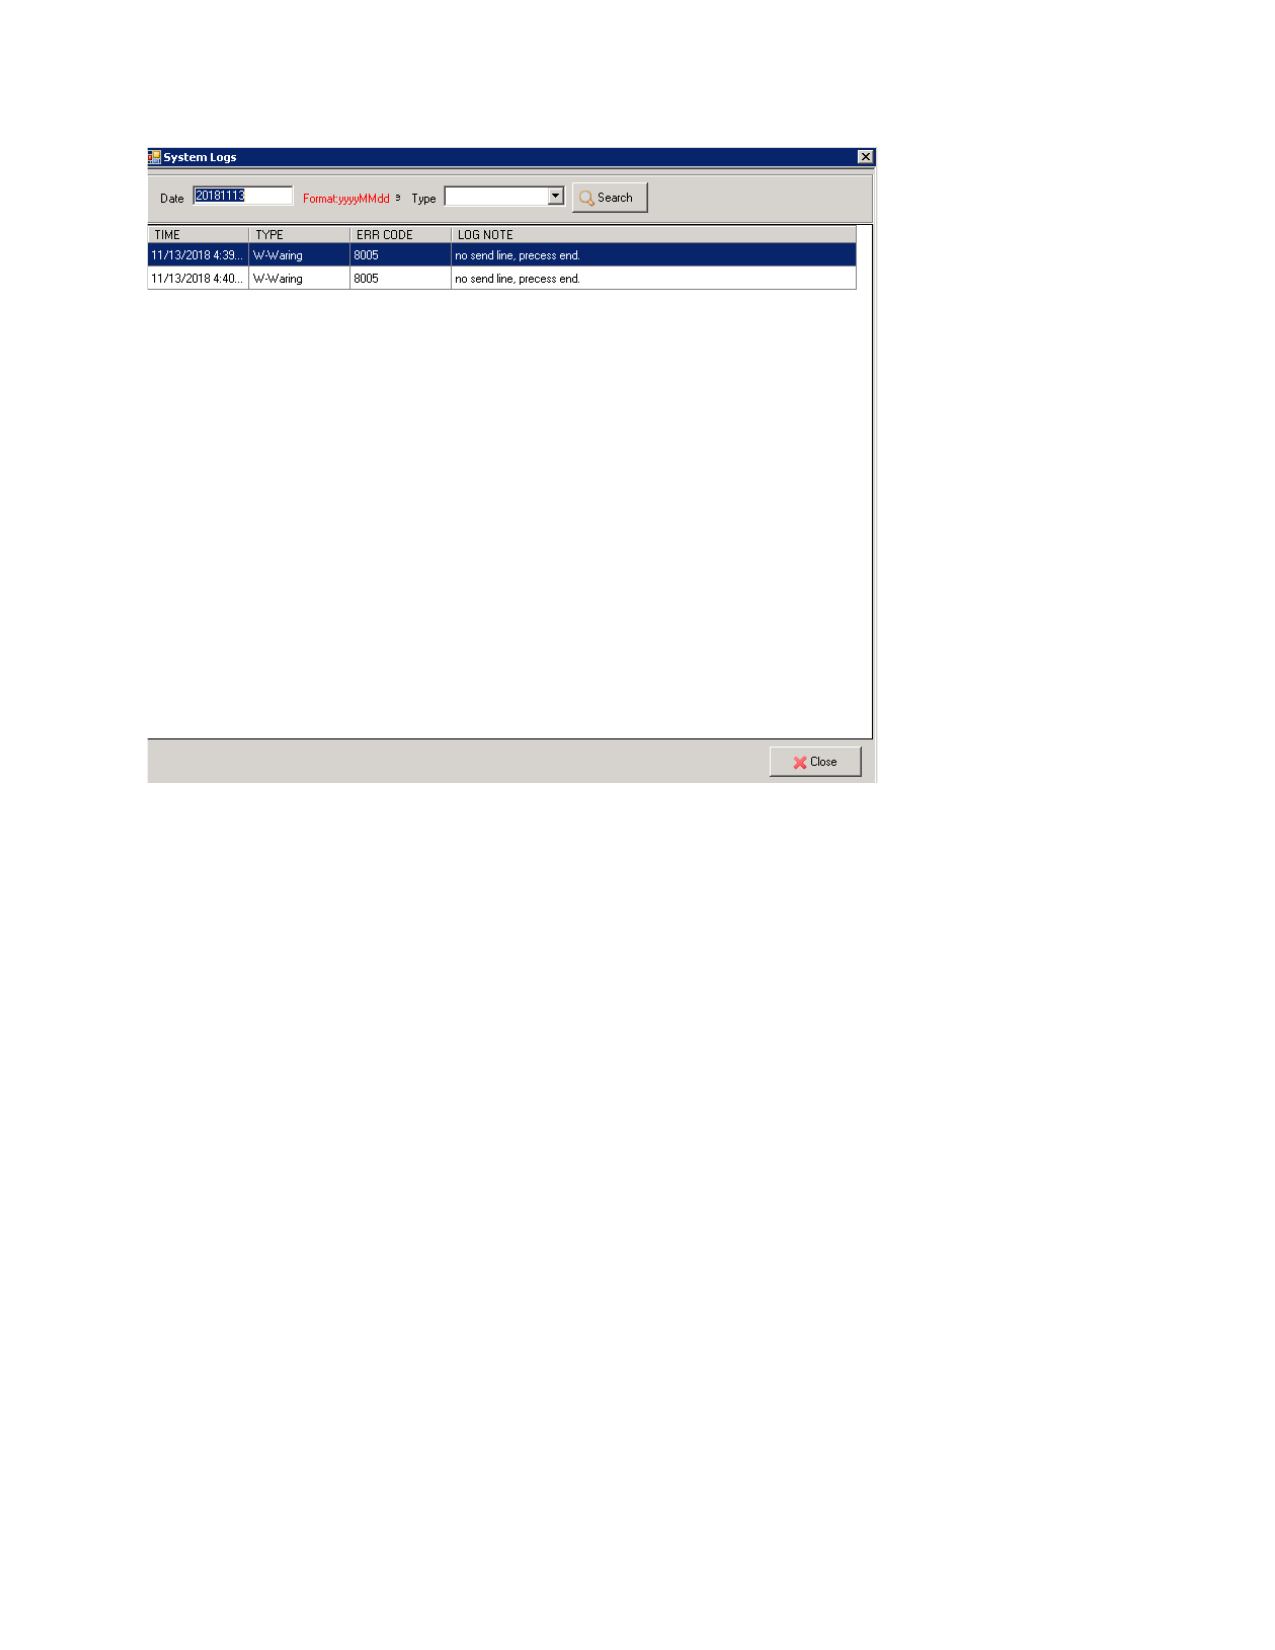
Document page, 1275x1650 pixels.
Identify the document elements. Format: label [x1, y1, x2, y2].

picture [147, 147, 878, 783]
